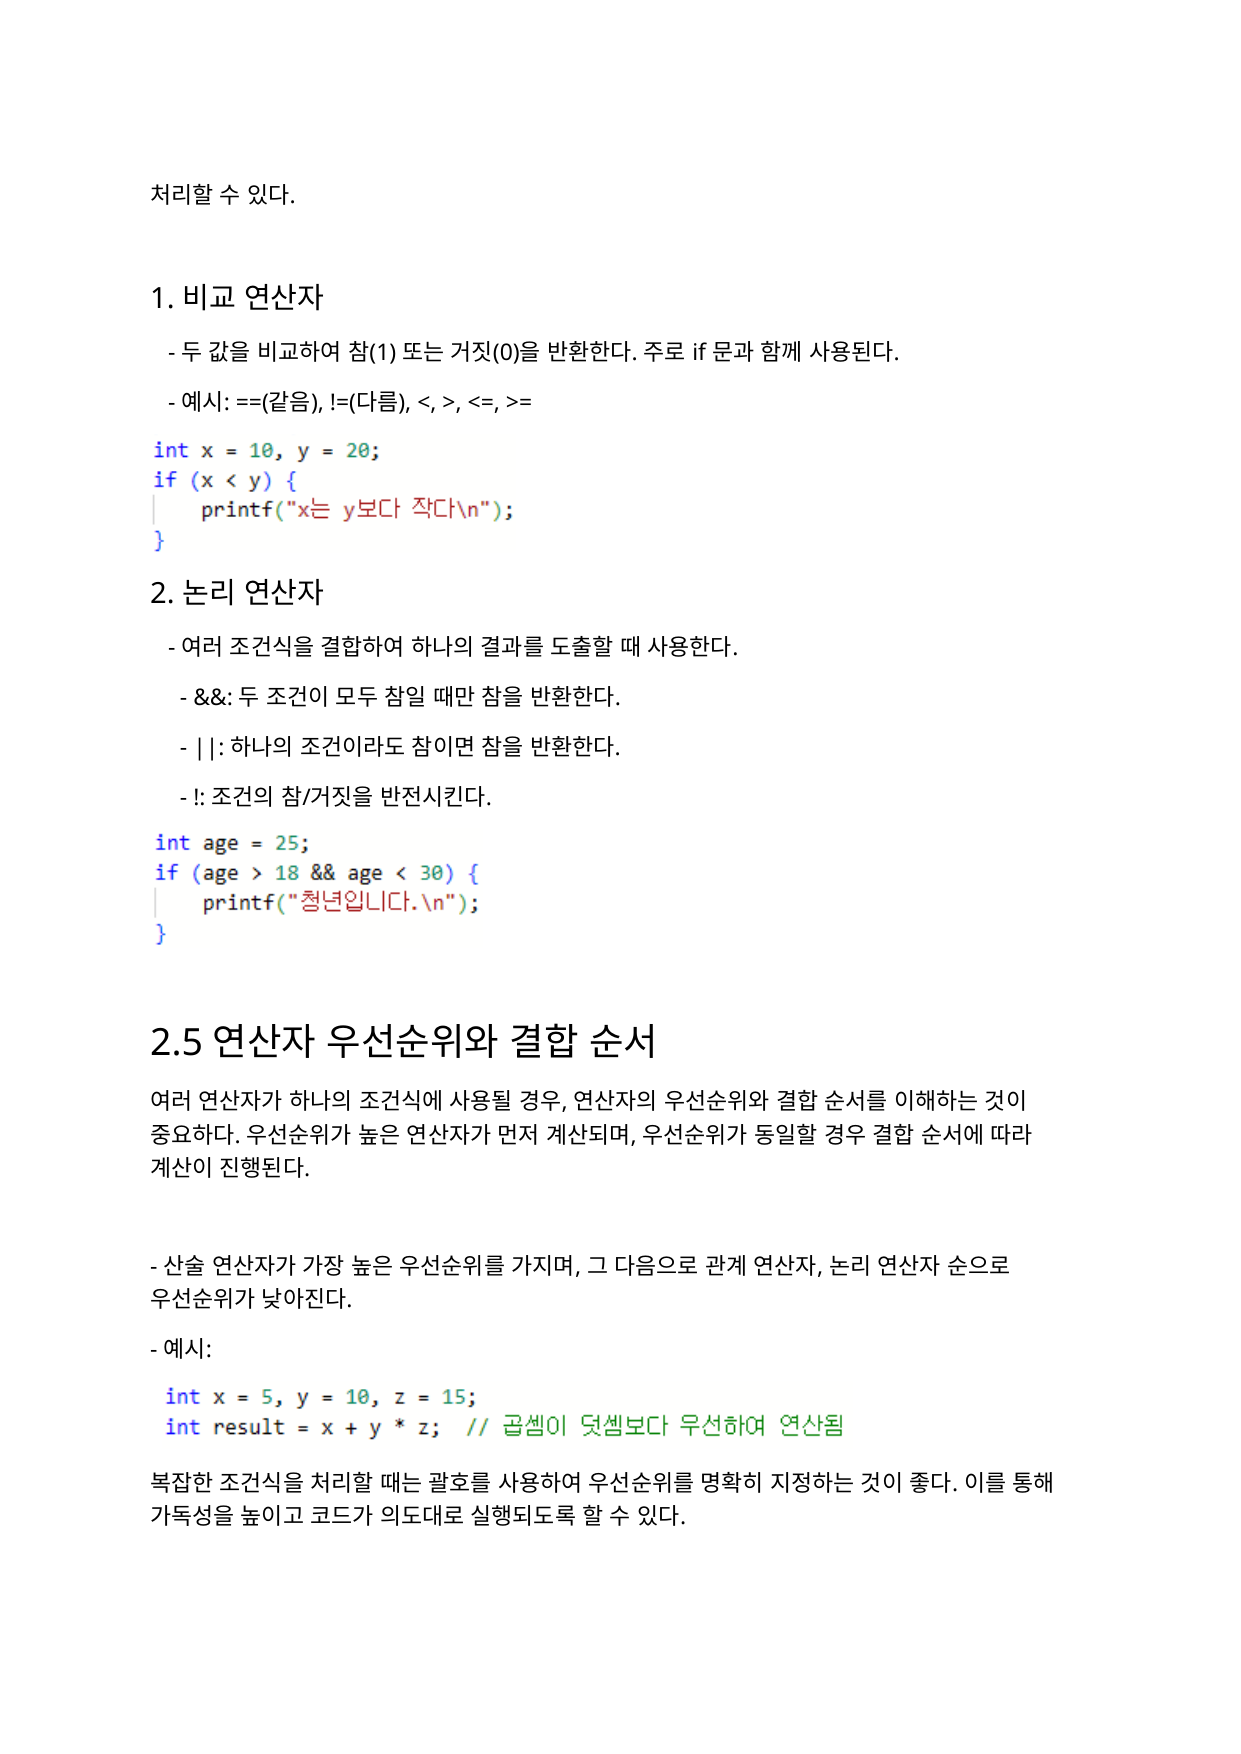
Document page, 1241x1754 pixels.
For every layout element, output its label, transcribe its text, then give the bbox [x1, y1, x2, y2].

text - 두 값을 비교하여 참(1) 또는 거짓(0)을 반환한다. 주로 if 문과 함께 사용된다. [150, 334, 1090, 367]
text 2. 논리 연산자 [150, 569, 1090, 612]
text - 산술 연산자가 가장 높은 우선순위를 가지며, 그 다음으로 관계 연산자, 논리 연산자 순으로 우선순위가 낮아진다. [150, 1248, 1090, 1314]
text 2.5 연산자 우선순위와 결합 순서 [150, 1012, 1090, 1066]
picture [161, 1381, 853, 1449]
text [150, 177, 1090, 211]
picture [150, 828, 483, 948]
text - 여러 조건식을 결합하여 하나의 결과를 도출할 때 사용한다. [150, 629, 1090, 662]
text 복잡한 조건식을 처리할 때는 괄호를 사용하여 우선순위를 명확히 지정하는 것이 좋다. 이를 통해 가독성을 높이고 코드가 의도대로 실행되도록 할 수 있다. [150, 1465, 1090, 1532]
text 여러 연산자가 하나의 조건식에 사용될 경우, 연산자의 우선순위와 결합 순서를 이해하는 것이 중요하다. 우선순위가 높은 연산자가 먼저 계산되며, 우선순위가 동일할 경우 결합 순서에 따라 계산이 진행된다. [150, 1083, 1090, 1183]
text - !: 조건의 참/거짓을 반전시킨다. [150, 779, 1090, 812]
text - 예시: [150, 1331, 1090, 1364]
text 1. 비교 연산자 [150, 275, 1090, 317]
text - 예시: ==(같음), !=(다름), <, >, <=, >= [150, 384, 1090, 417]
text - &&: 두 조건이 모두 참일 때만 참을 반환한다. [150, 679, 1090, 712]
text - ||: 하나의 조건이라도 참이면 참을 반환한다. [150, 729, 1090, 762]
picture [150, 434, 516, 553]
